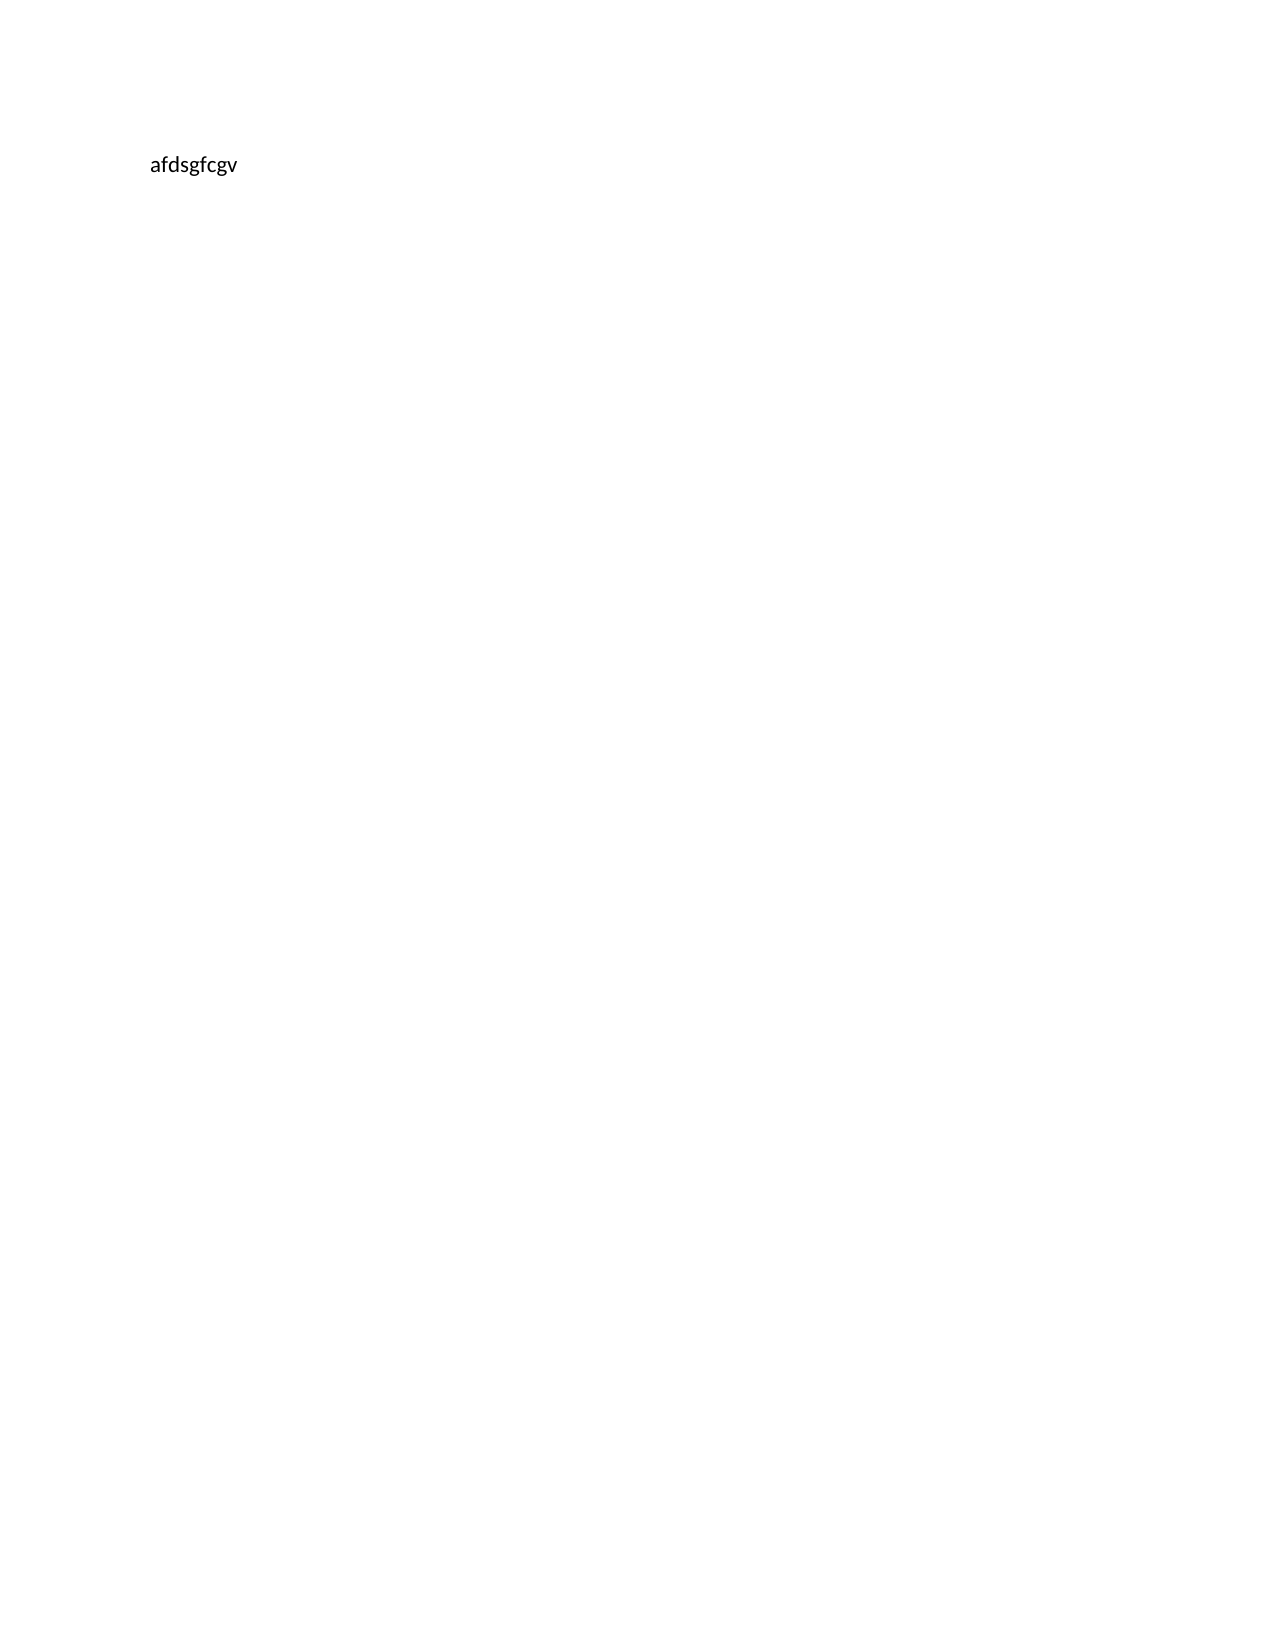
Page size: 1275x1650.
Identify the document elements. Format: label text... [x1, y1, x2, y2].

text afdsgfcgv [150, 150, 1125, 178]
